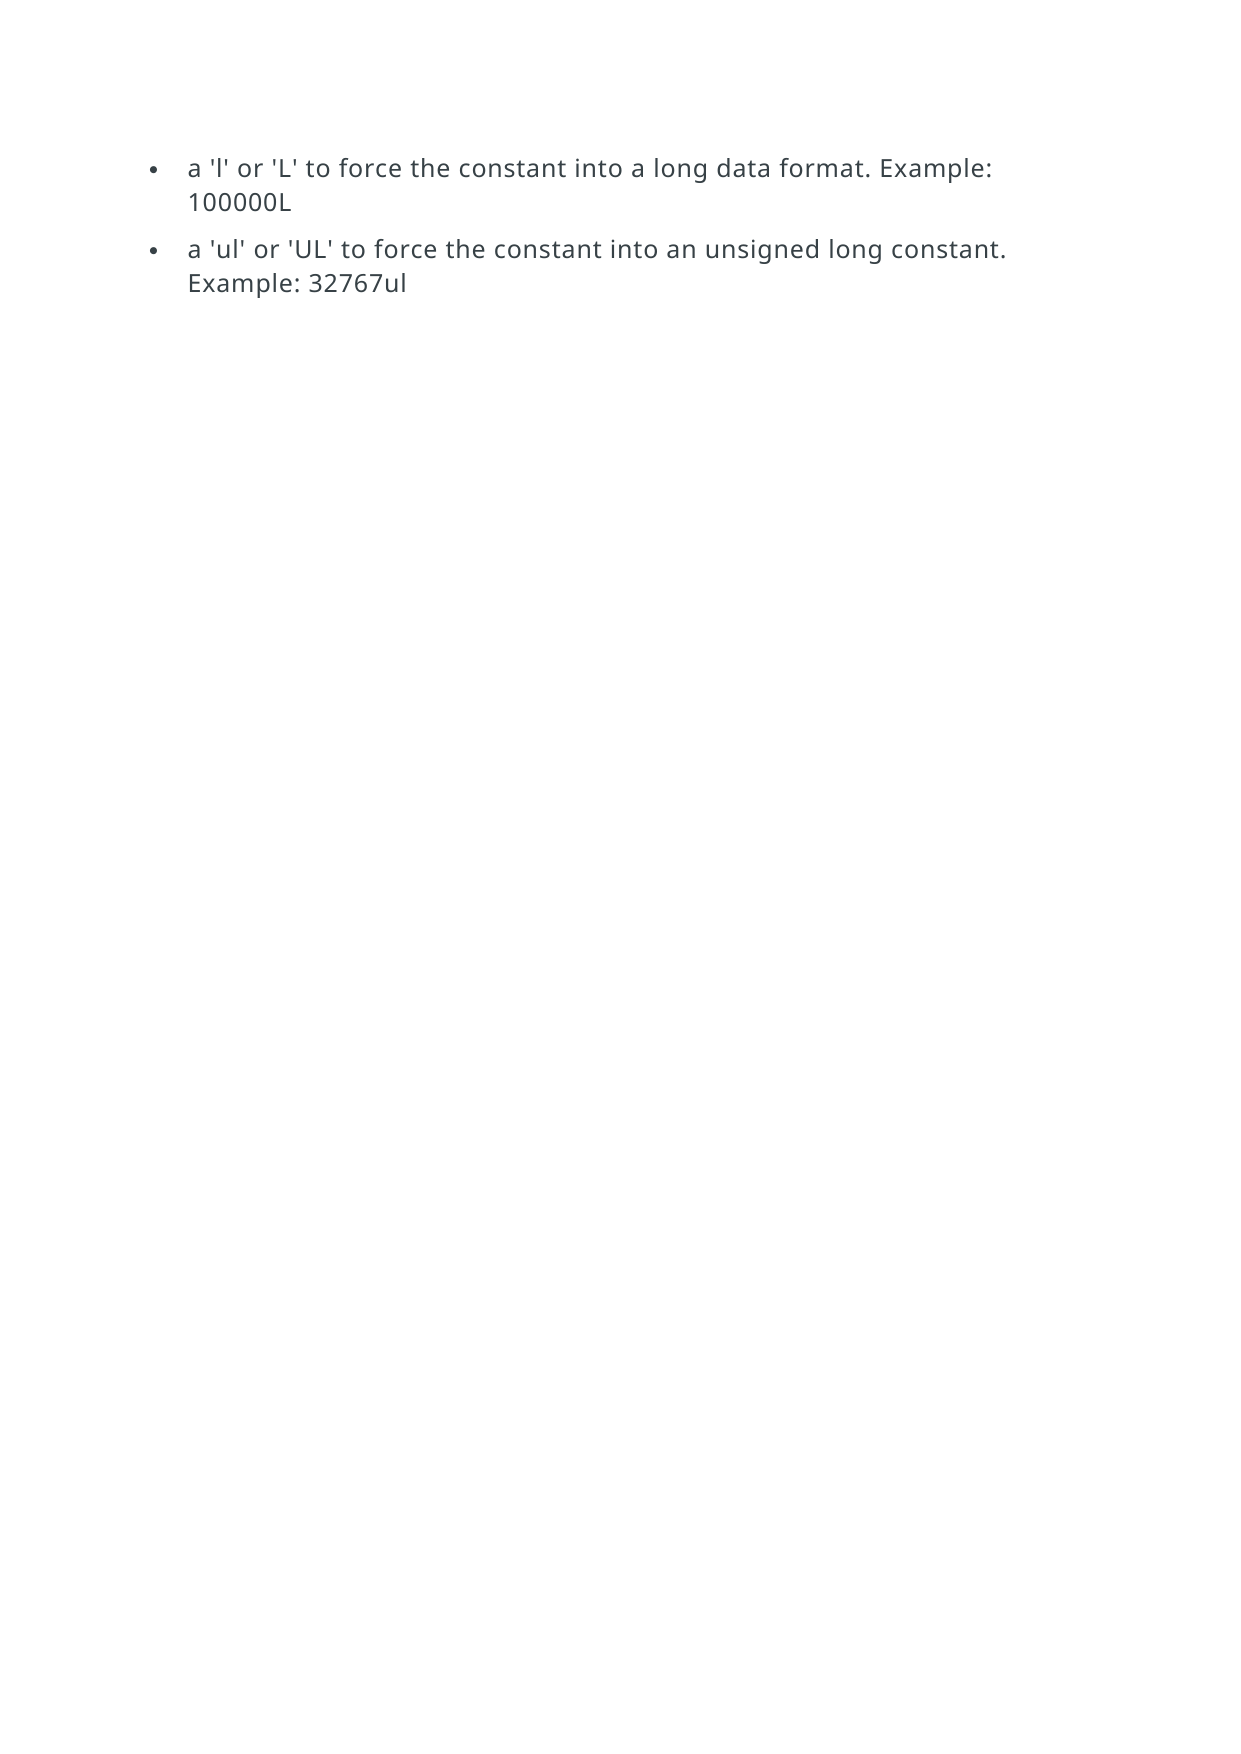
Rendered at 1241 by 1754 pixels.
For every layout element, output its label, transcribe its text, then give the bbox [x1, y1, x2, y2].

list a 'ul' or 'UL' to force the constant into an unsigned long constant. Example: 32767ul [150, 231, 1053, 300]
list a 'l' or 'L' to force the constant into a long data format. Example: 100000L [150, 150, 1053, 219]
